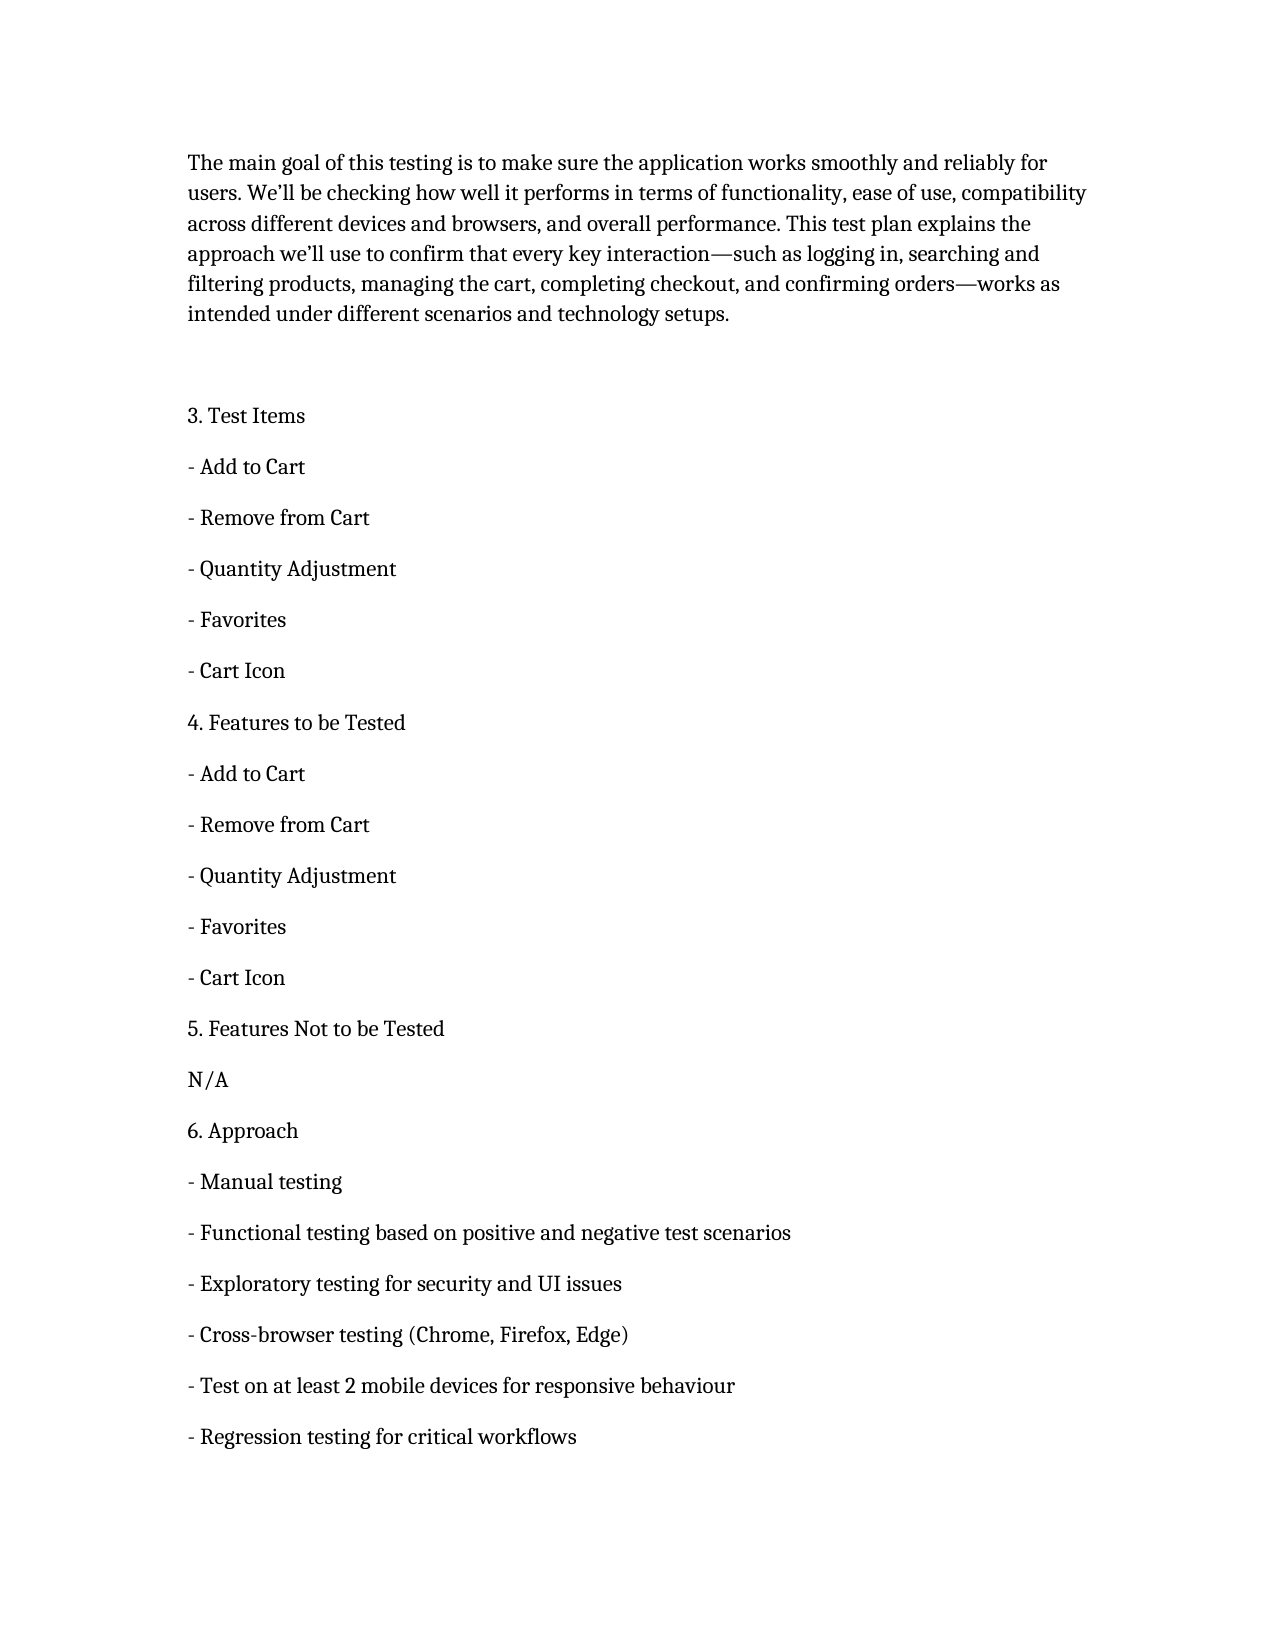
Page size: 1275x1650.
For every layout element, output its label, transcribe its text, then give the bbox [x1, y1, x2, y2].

text 3. Test Items [187, 403, 1087, 429]
text - Regression testing for critical workflows [187, 1424, 1087, 1450]
text - Quantity Adjustment [187, 862, 1087, 889]
text - Favorites [187, 913, 1087, 940]
text - Quantity Adjustment [187, 556, 1087, 583]
text - Remove from Cart [187, 505, 1087, 532]
text - Cart Icon [187, 658, 1087, 685]
text - Manual testing [187, 1169, 1087, 1195]
text 5. Features Not to be Tested [187, 1016, 1087, 1042]
text 4. Features to be Tested [187, 709, 1087, 736]
text N/A [187, 1067, 1087, 1093]
text - Favorites [187, 607, 1087, 634]
text - Remove from Cart [187, 811, 1087, 838]
text 6. Approach [187, 1118, 1087, 1144]
text - Functional testing based on positive and negative test scenarios [187, 1220, 1087, 1246]
text - Test on at least 2 mobile devices for responsive behaviour [187, 1373, 1087, 1399]
text - Add to Cart [187, 760, 1087, 787]
text - Exploratory testing for security and UI issues [187, 1271, 1087, 1297]
text - Cart Icon [187, 964, 1087, 991]
text - Add to Cart [187, 454, 1087, 481]
text - Cross-browser testing (Chrome, Firefox, Edge) [187, 1322, 1087, 1348]
